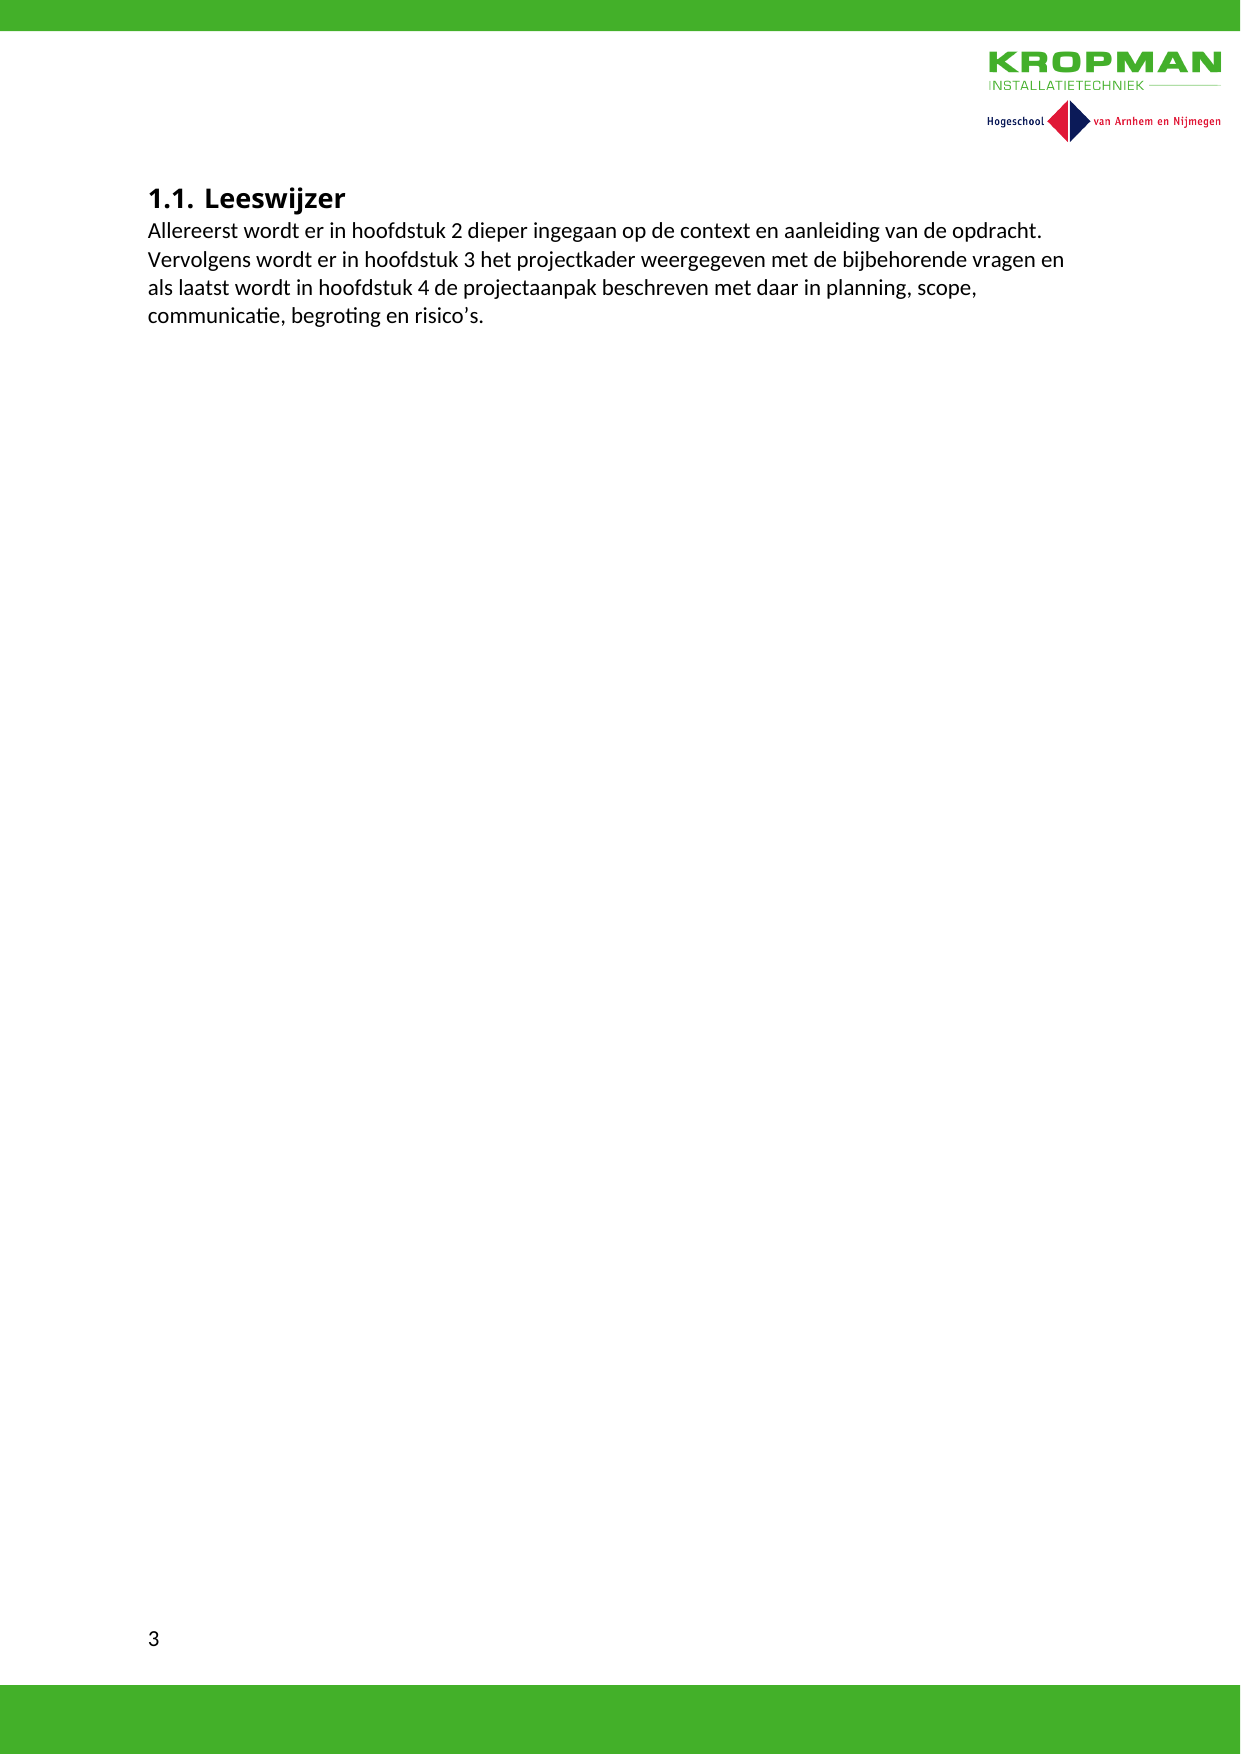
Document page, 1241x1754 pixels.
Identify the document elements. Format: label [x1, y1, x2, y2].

picture [977, 96, 1227, 146]
picture [988, 50, 1222, 92]
